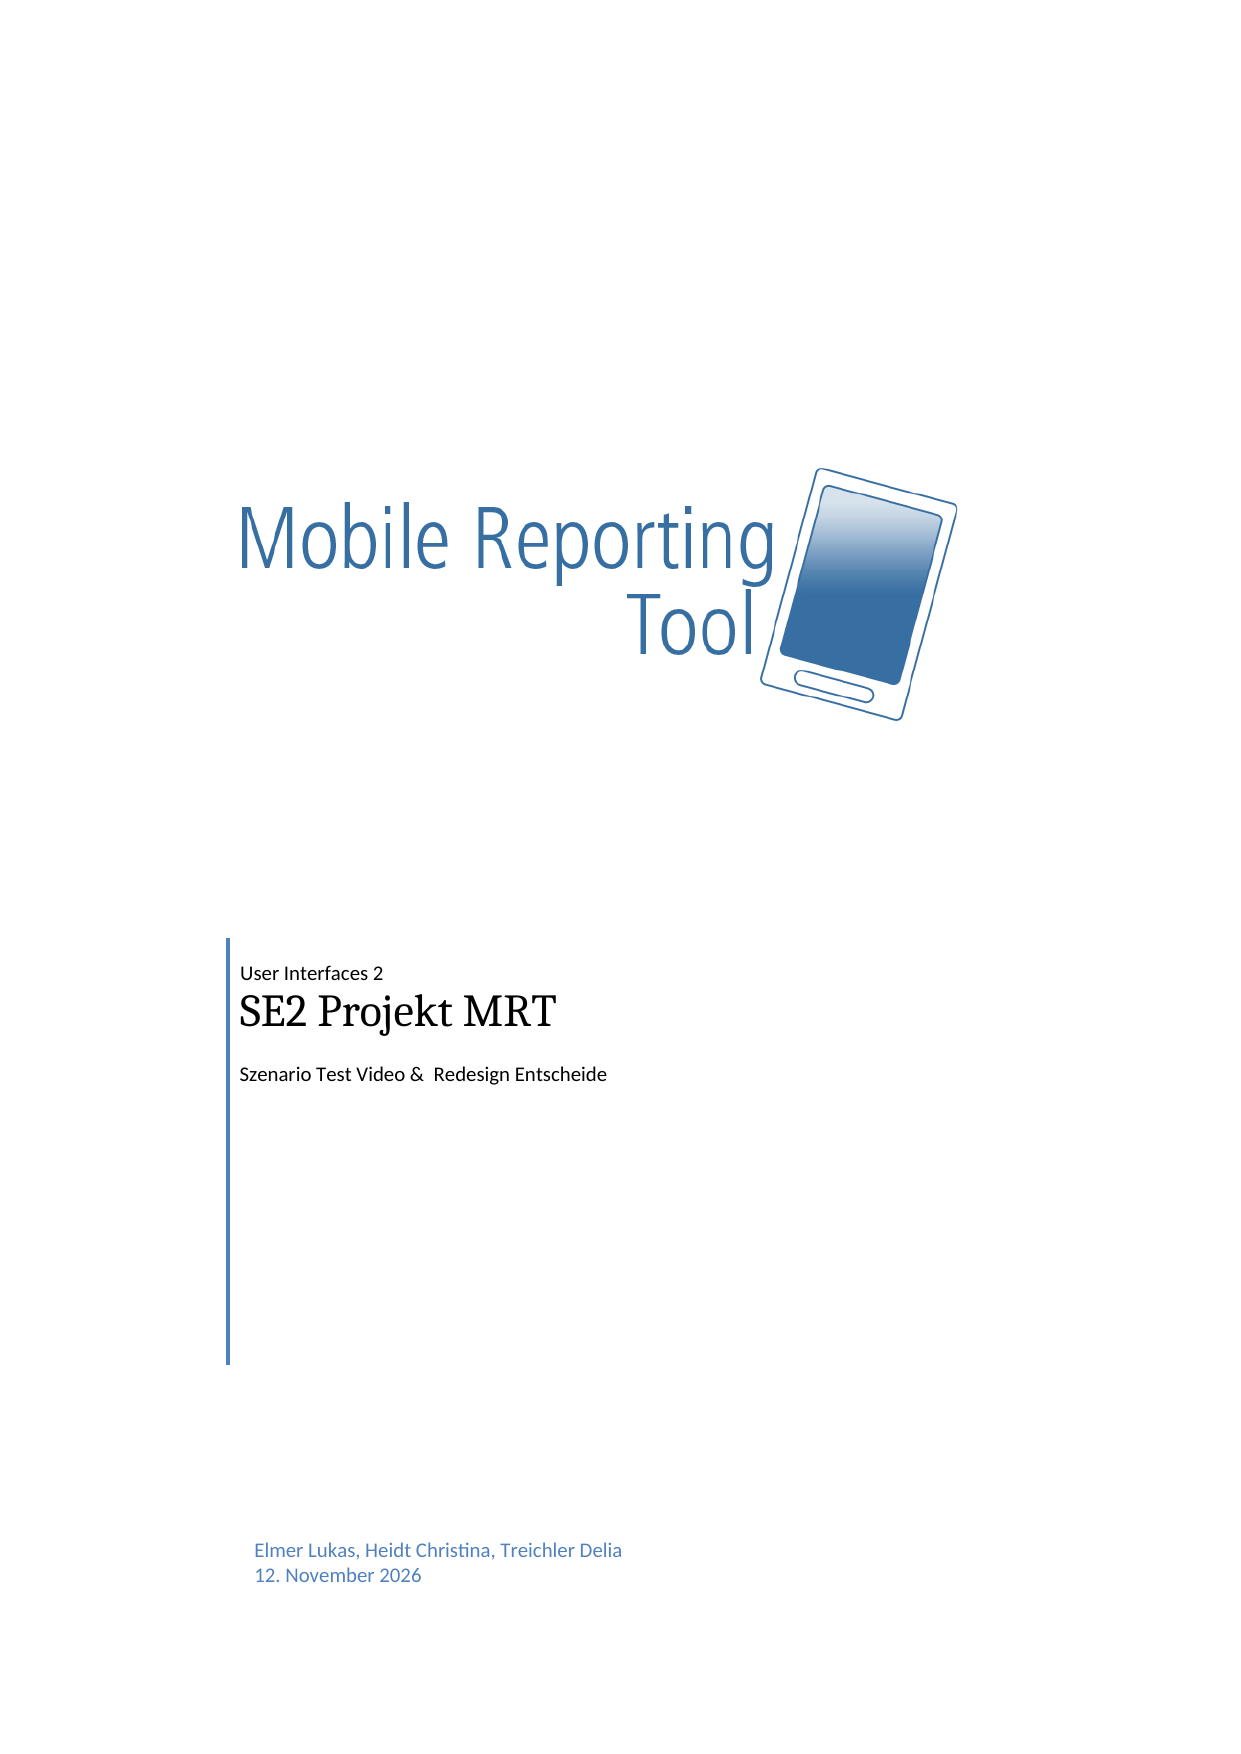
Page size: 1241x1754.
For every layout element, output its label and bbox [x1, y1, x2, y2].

picture [206, 443, 974, 744]
